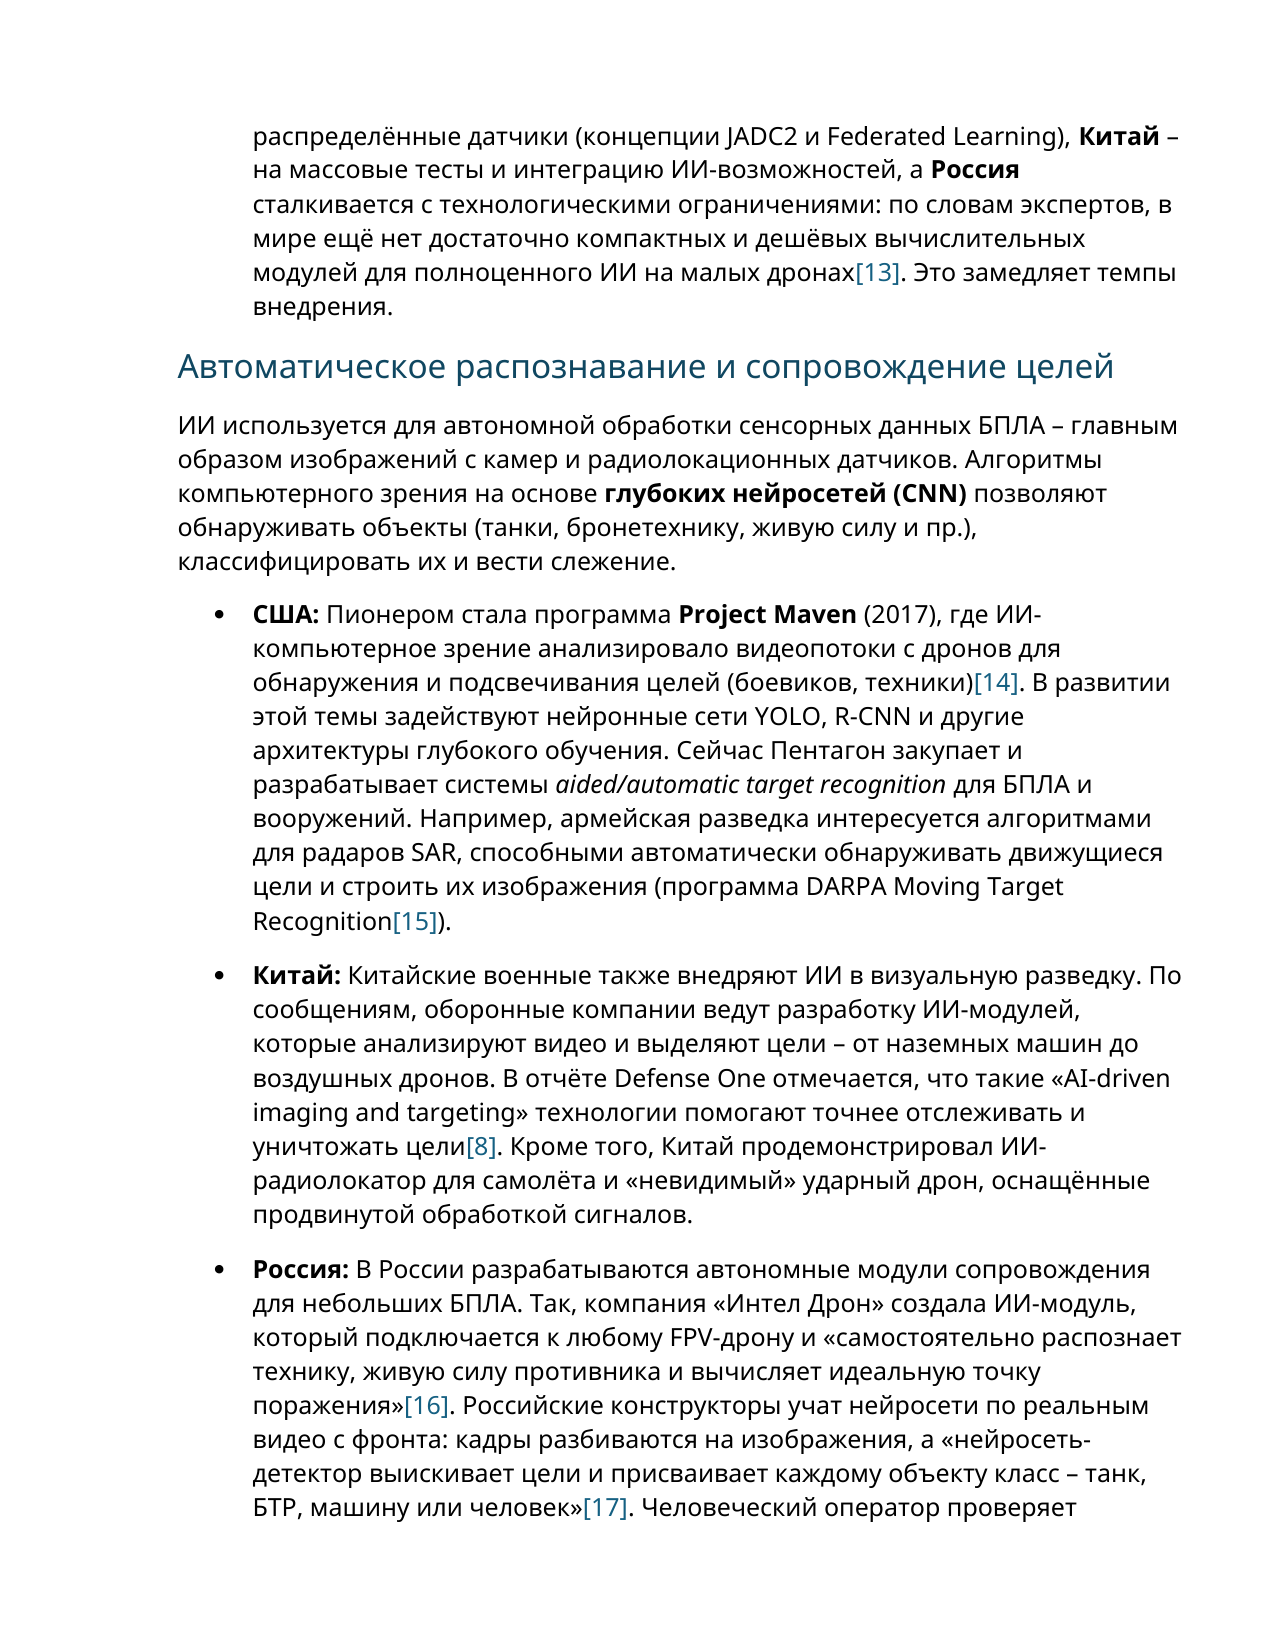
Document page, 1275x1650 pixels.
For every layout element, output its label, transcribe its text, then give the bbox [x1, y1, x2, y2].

text ИИ используется для автономной обработки сенсорных данных БПЛА – главным образом изображений с камер и радиолокационных датчиков. Алгоритмы компьютерного зрения на основе глубоких нейросетей (CNN) позволяют обнаруживать объекты (танки, бронетехнику, живую силу и пр.), классифицировать их и вести слежение. [177, 407, 1186, 578]
subtitle Автоматическое распознавание и сопровождение целей [177, 343, 1186, 389]
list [215, 118, 1186, 322]
list Китай: Китайские военные также внедряют ИИ в визуальную разведку. По сообщениям, оборонные компании ведут разработку ИИ-модулей, которые анализируют видео и выделяют цели – от наземных машин до воздушных дронов. В отчёте Defense One отмечается, что такие «AI-driven imaging and targeting» технологии помогают точнее отслеживать и уничтожать цели[8]. Кроме того, Китай продемонстрировал ИИ-радиолокатор для самолёта и «невидимый» ударный дрон, оснащённые продвинутой обработкой сигналов. [215, 958, 1186, 1231]
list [215, 1251, 1186, 1524]
list США: Пионером стала программа Project Maven (2017), где ИИ-компьютерное зрение анализировало видеопотоки с дронов для обнаружения и подсвечивания целей (боевиков, техники)[14]. В развитии этой темы задействуют нейронные сети YOLO, R-CNN и другие архитектуры глубокого обучения. Сейчас Пентагон закупает и разрабатывает системы aided/automatic target recognition для БПЛА и вооружений. Например, армейская разведка интересуется алгоритмами для радаров SAR, способными автоматически обнаруживать движущиеся цели и строить их изображения (программа DARPA Moving Target Recognition[15]). [215, 597, 1186, 937]
